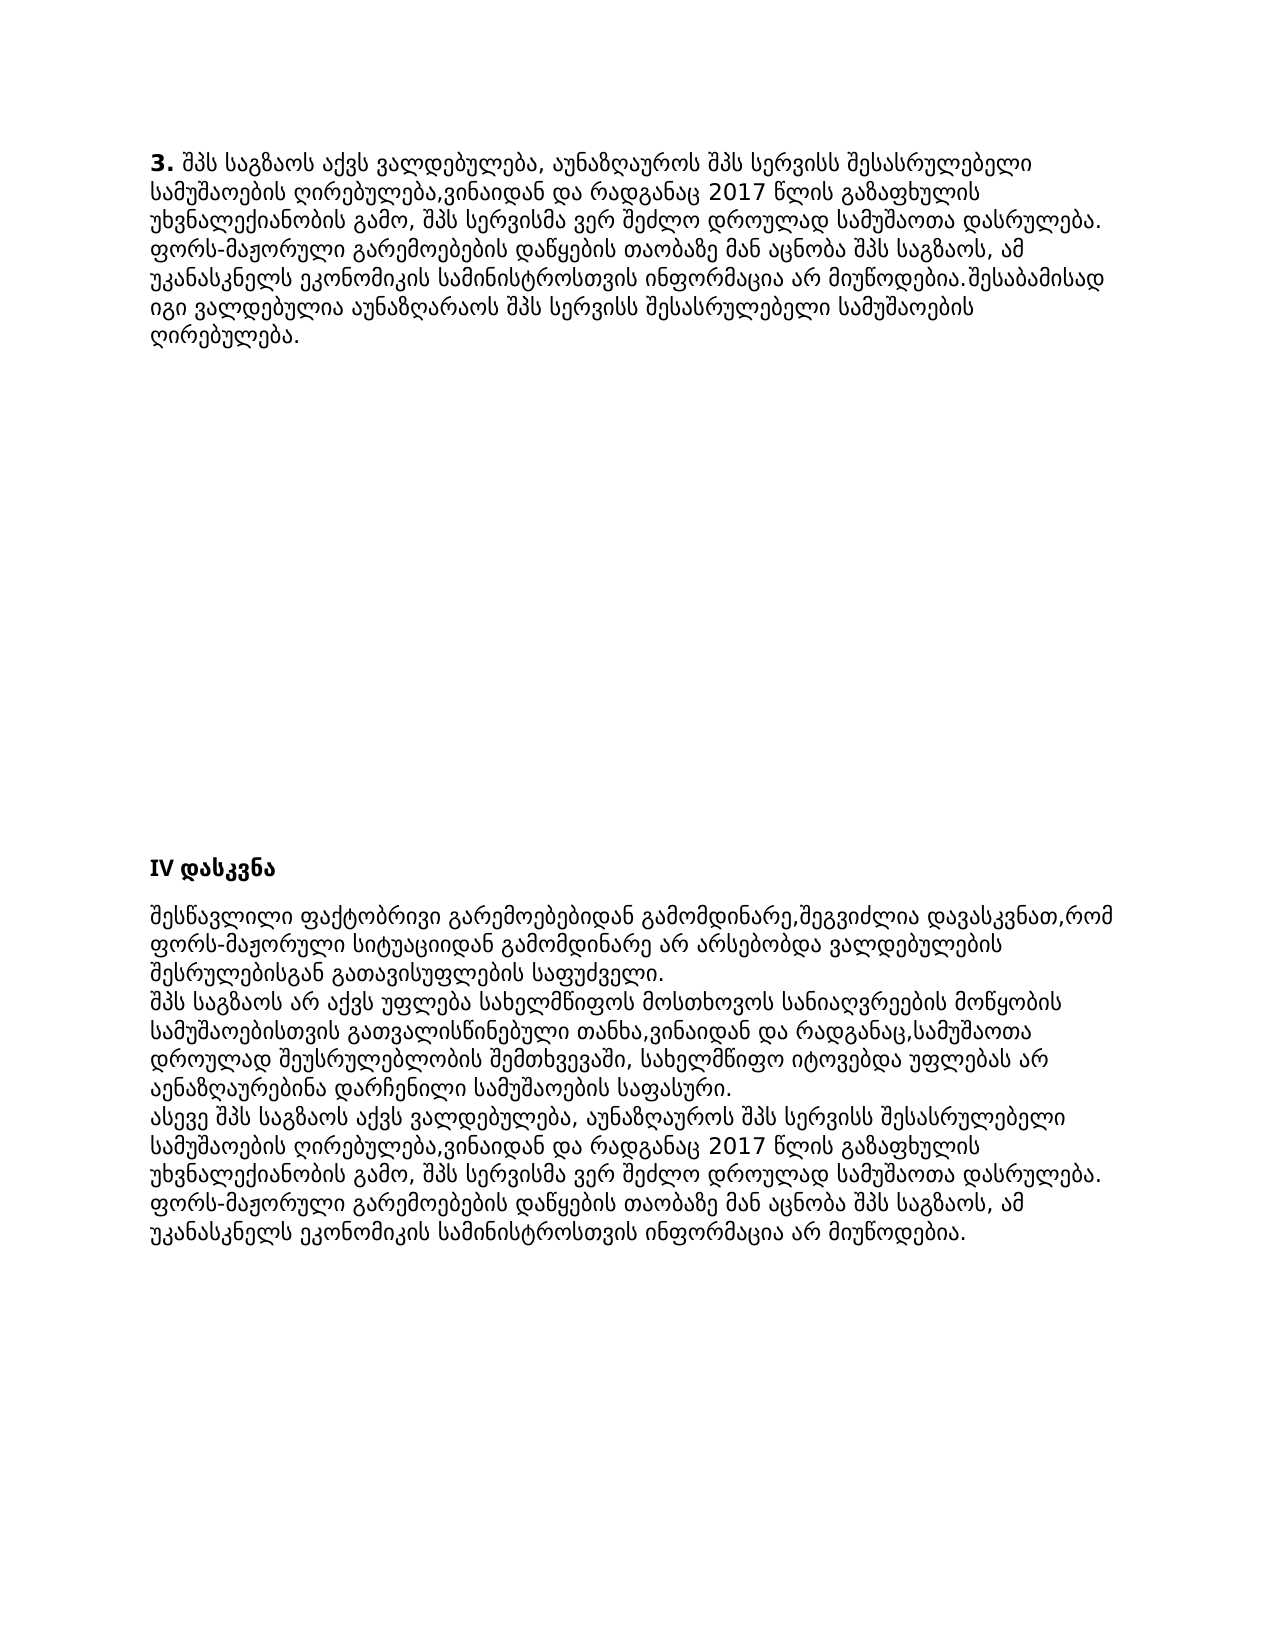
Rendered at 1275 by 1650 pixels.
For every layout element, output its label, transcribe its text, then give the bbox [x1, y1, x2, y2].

text 3. შპს საგზაოს აქვს ვალდებულება, აუნაზღაუროს შპს სერვისს შესასრულებელი სამუშაოების ღირებულება,ვინაიდან და რადგანაც 2017 წლის გაზაფხულის უხვნალექიანობის გამო, შპს სერვისმა ვერ შეძლო დროულად სამუშაოთა დასრულება. ფორს-მაჟორული გარემოებების დაწყების თაობაზე მან აცნობა შპს საგზაოს, ამ უკანასკნელს ეკონომიკის სამინისტროსთვის ინფორმაცია არ მიუწოდებია.შესაბამისად იგი ვალდებულია აუნაზღარაოს შპს სერვისს შესასრულებელი სამუშაოების ღირებულება. [150, 150, 1125, 379]
text შესწავლილი ფაქტობრივი გარემოებებიდან გამომდინარე,შეგვიძლია დავასკვნათ,რომ ფორს-მაჟორული სიტუაციიდან გამომდინარე არ არსებობდა ვალდებულების შესრულებისგან გათავისუფლების საფუძველი. შპს საგზაოს არ აქვს უფლება სახელმწიფოს მოსთხოვოს სანიაღვრეების მოწყობის სამუშაოებისთვის გათვალისწინებული თანხა,ვინაიდან და რადგანაც,სამუშაოთა დროულად შეუსრულებლობის შემთხვევაში, სახელმწიფო იტოვებდა უფლებას არ აენაზღაურებინა დარჩენილი სამუშაოების საფასური. ასევე შპს საგზაოს აქვს ვალდებულება, აუნაზღაუროს შპს სერვისს შესასრულებელი სამუშაოების ღირებულება,ვინაიდან და რადგანაც 2017 წლის გაზაფხულის უხვნალექიანობის გამო, შპს სერვისმა ვერ შეძლო დროულად სამუშაოთა დასრულება. ფორს-მაჟორული გარემოებების დაწყების თაობაზე მან აცნობა შპს საგზაოს, ამ უკანასკნელს ეკონომიკის სამინისტროსთვის ინფორმაცია არ მიუწოდებია. [150, 903, 1125, 1246]
text IV დასკვნა [150, 852, 1125, 884]
